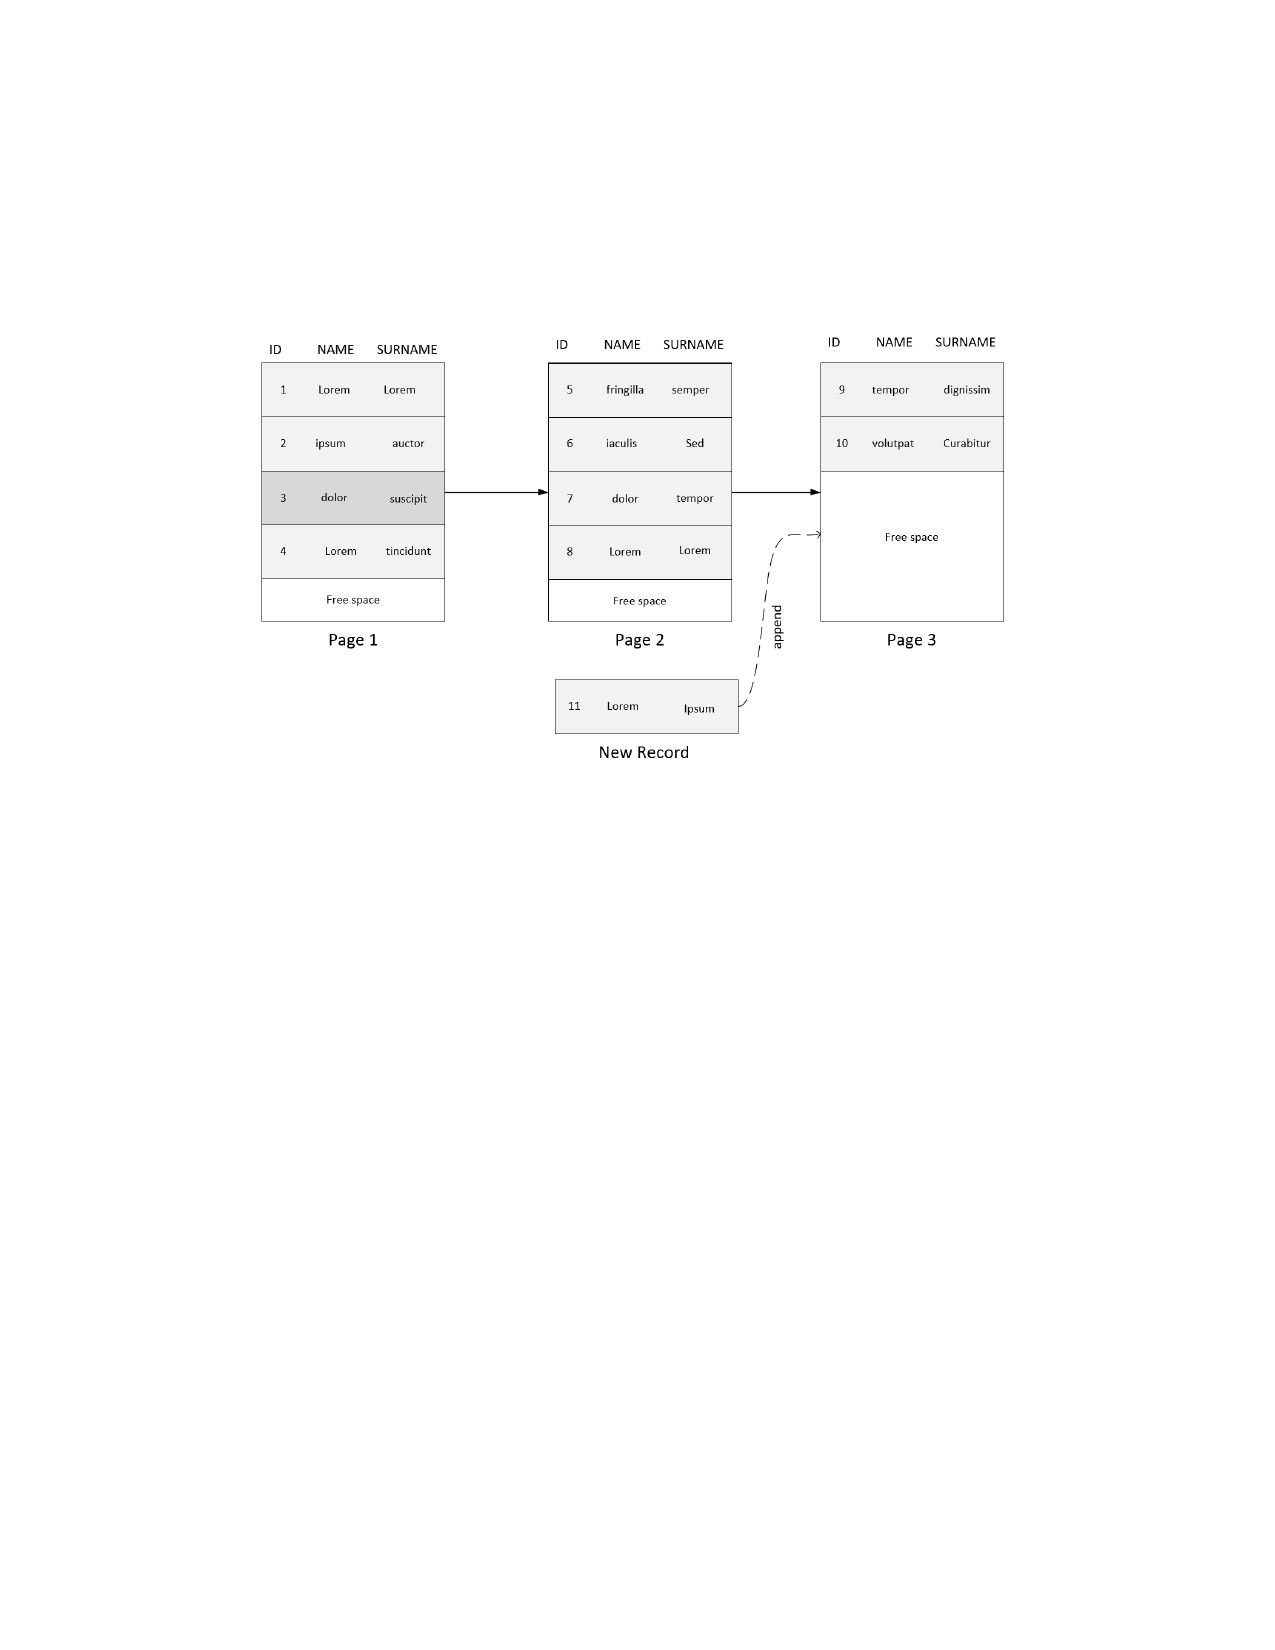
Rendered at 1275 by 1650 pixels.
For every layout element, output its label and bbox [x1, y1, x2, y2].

picture [251, 333, 1028, 768]
